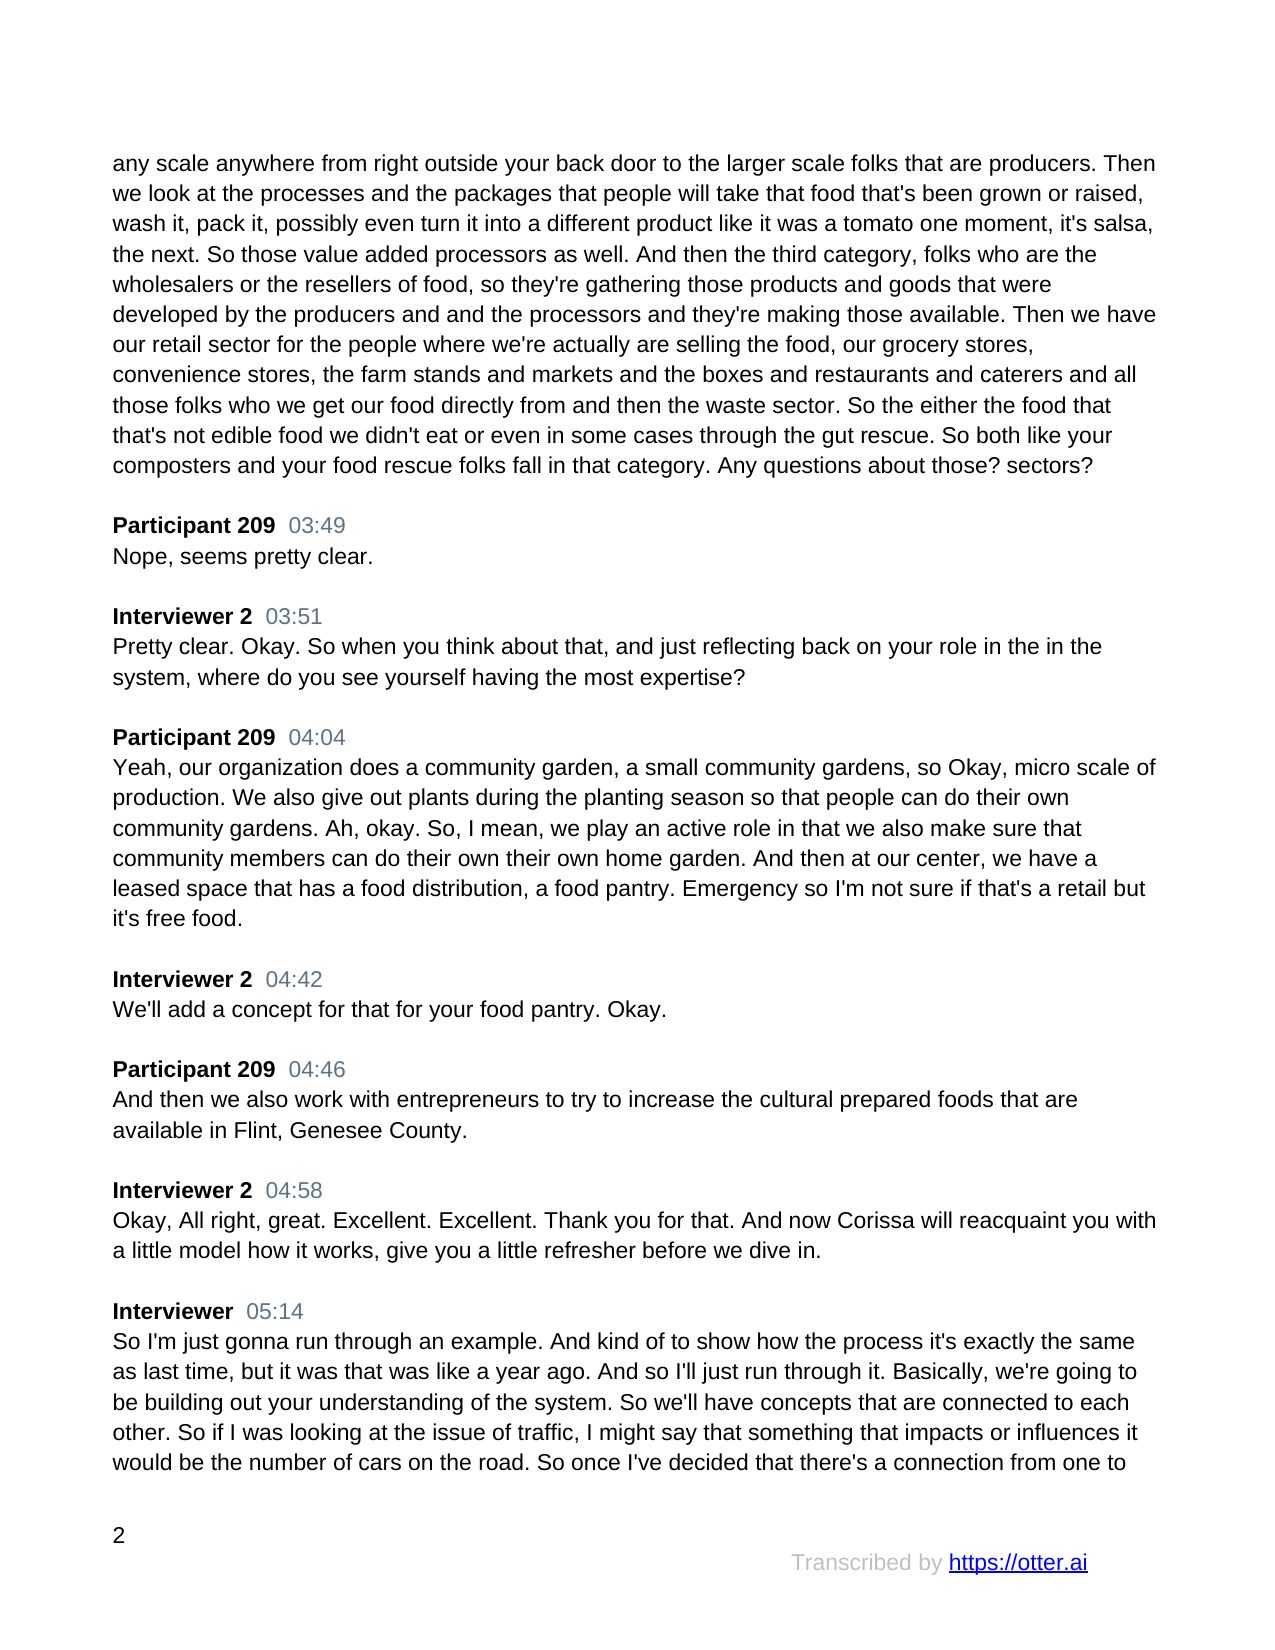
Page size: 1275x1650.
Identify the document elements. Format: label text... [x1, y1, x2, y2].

text Interviewer 2 04:58 [112, 1177, 1162, 1203]
text Okay, All right, great. Excellent. Excellent. Thank you for that. And now Corissa will reacquaint you with a little model how it works, give you a little refresher before we dive in. [112, 1207, 1162, 1264]
text Yeah, our organization does a community garden, a small community gardens, so Okay, micro scale of production. We also give out plants during the planting season so that people can do their own community gardens. Ah, okay. So, I mean, we play an active role in that we also make sure that community members can do their own their own home garden. And then at our center, we have a leased space that has a food distribution, a food pantry. Emergency so I'm not sure if that's a retail but it's free food. [112, 754, 1162, 932]
text Nope, seems pretty clear. [112, 543, 1162, 569]
text Participant 209 03:49 [112, 512, 1162, 539]
text We'll add a concept for that for your food pantry. Okay. [112, 996, 1162, 1022]
text Interviewer 05:14 [112, 1298, 1162, 1324]
text Participant 209 04:46 [112, 1056, 1162, 1083]
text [112, 150, 1162, 478]
text Pretty clear. Okay. So when you think about that, and just reflecting back on your role in the in the system, where do you see yourself having the most expertise? [112, 633, 1162, 690]
text And then we also work with entrepreneurs to try to increase the cultural prepared foods that are available in Flint, Genesee County. [112, 1086, 1162, 1143]
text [112, 1328, 1162, 1475]
text Interviewer 2 04:42 [112, 966, 1162, 992]
text Interviewer 2 03:51 [112, 603, 1162, 629]
text Participant 209 04:04 [112, 724, 1162, 750]
